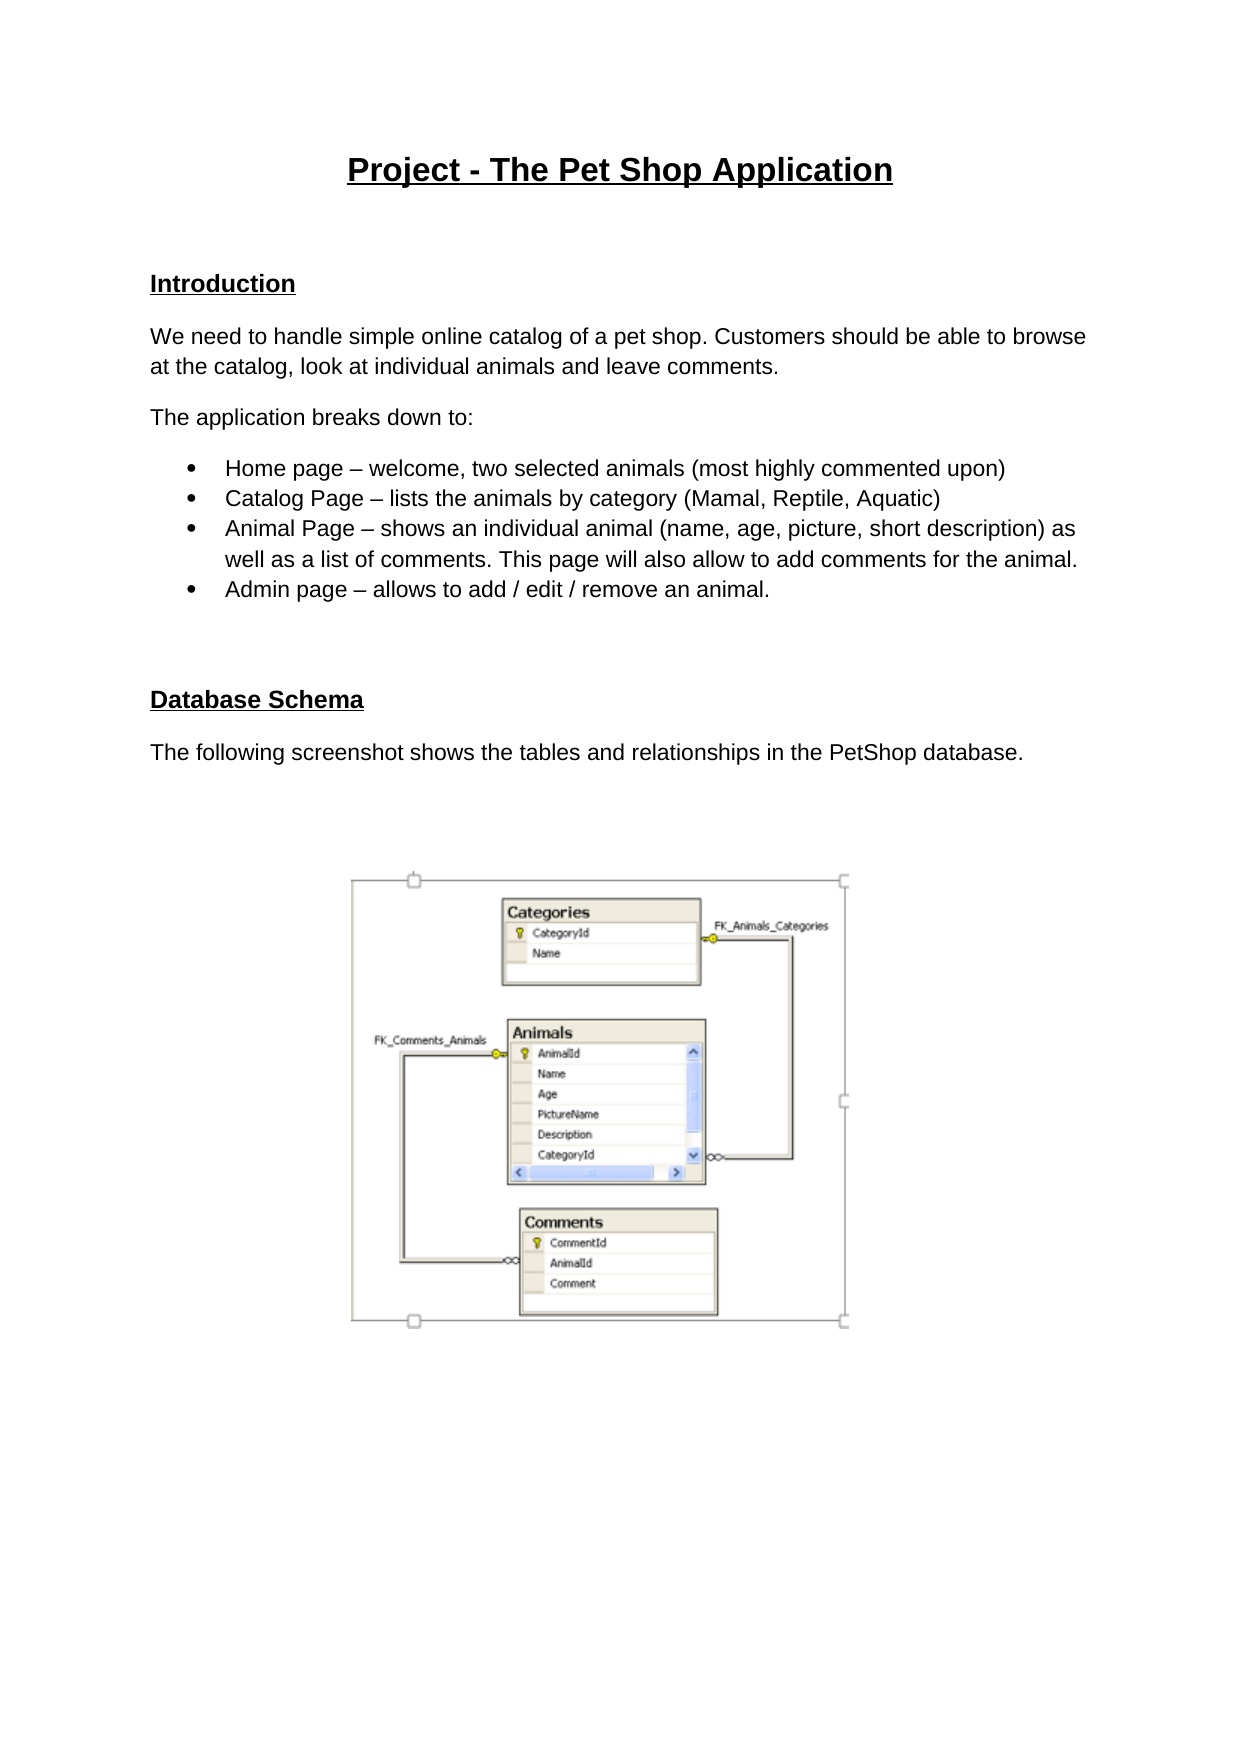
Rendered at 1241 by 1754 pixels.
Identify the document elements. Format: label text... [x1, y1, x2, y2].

picture [350, 871, 849, 1329]
list Animal Page – shows an individual animal (name, age, picture, short description) as well as a list of comments. This page will also allow to add comments for the animal. [187, 515, 1090, 572]
text Project - The Pet Shop Application [150, 150, 1090, 188]
text We need to handle simple online catalog of a pet shop. Customers should be able to browse at the catalog, look at individual animals and leave comments. [150, 323, 1090, 379]
list Home page – welcome, two selected animals (most highly commented upon) [187, 455, 1090, 481]
text The application breaks down to: [150, 404, 1090, 430]
subtitle Database Schema [150, 685, 1090, 713]
list Admin page – allows to add / edit / remove an animal. [187, 576, 1090, 602]
list Catalog Page – lists the animals by category (Mamal, Reptile, Aquatic) [187, 485, 1090, 512]
text The following screenshot shows the tables and relationships in the PetShop database. [150, 738, 1090, 765]
text Introduction [150, 269, 1090, 298]
